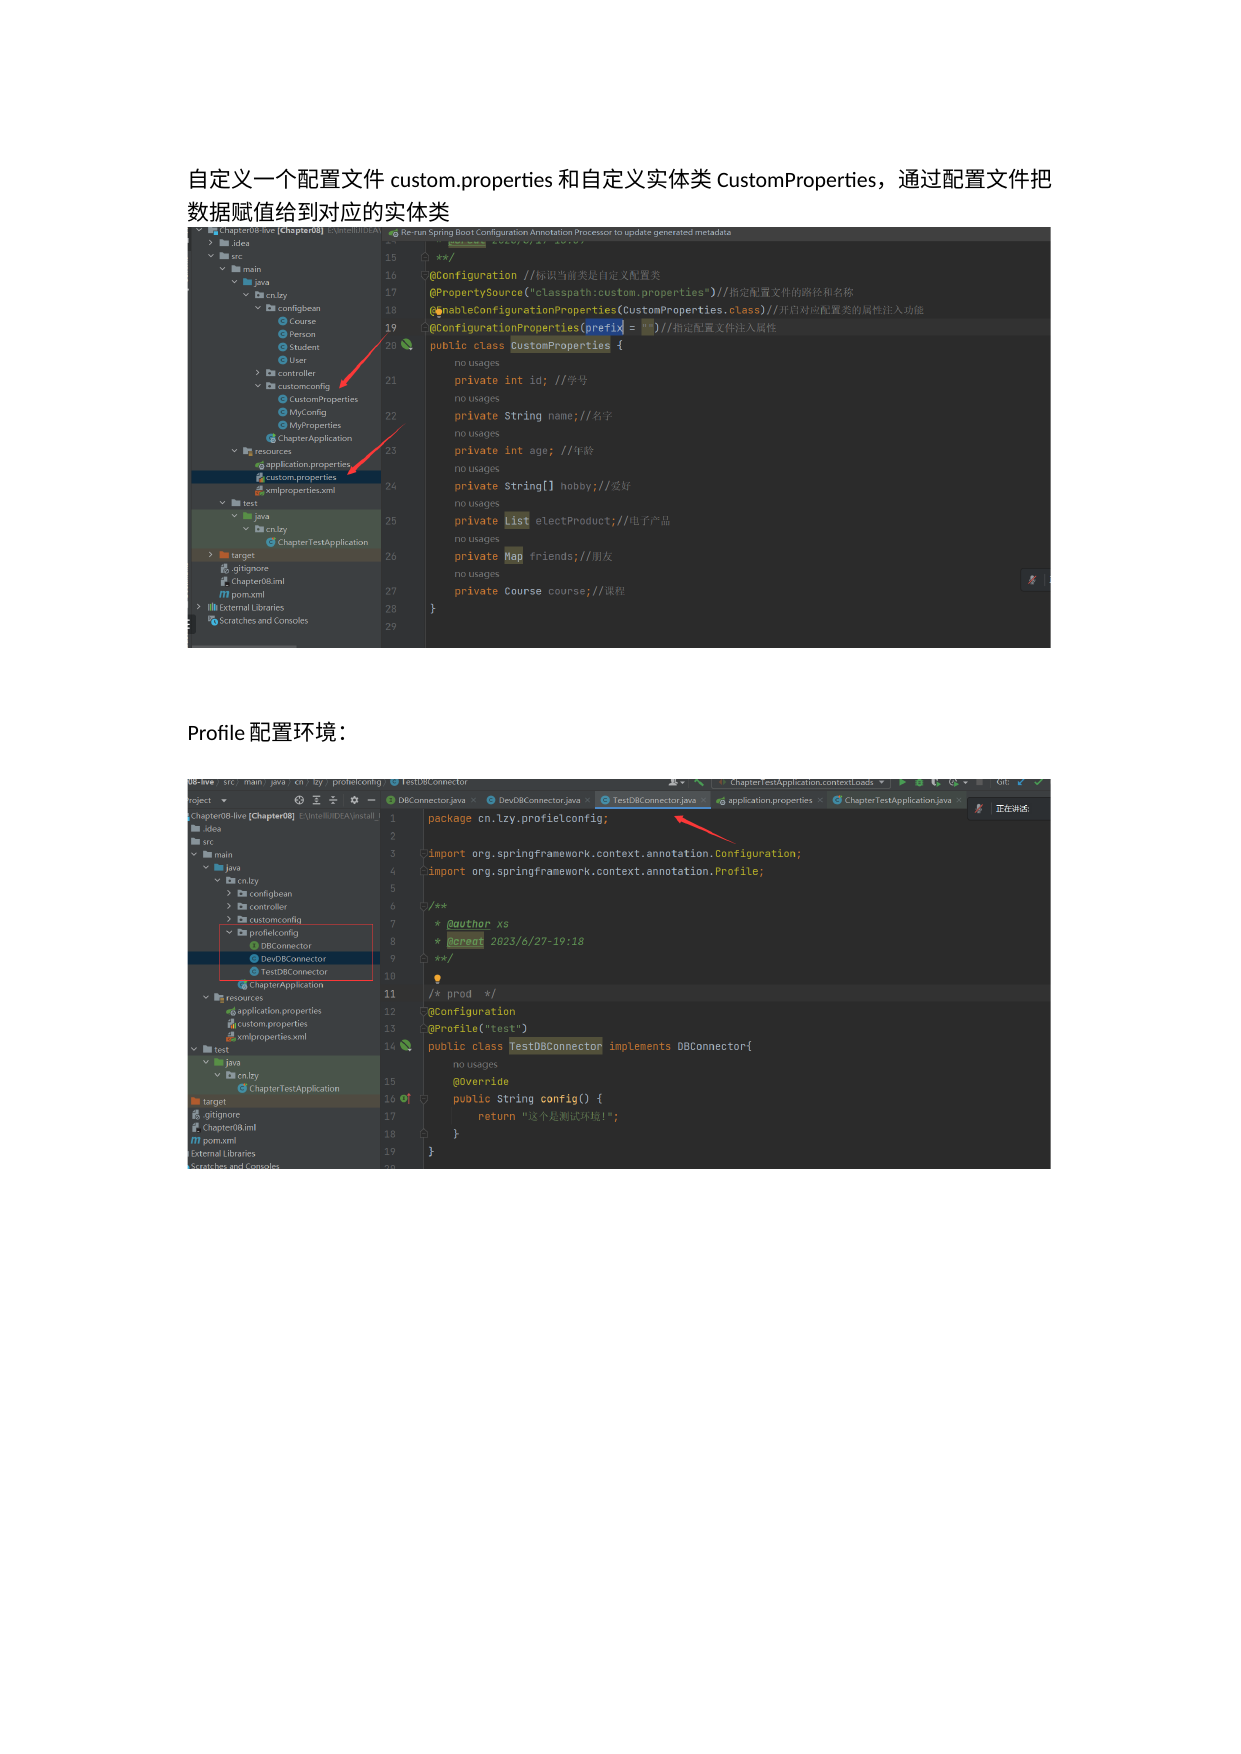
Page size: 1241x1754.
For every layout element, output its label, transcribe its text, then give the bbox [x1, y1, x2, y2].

text 自定义一个配置文件custom.properties 和自定义实体类CustomProperties，通过配置文件把数据赋值给到对应的实体类 [187, 162, 1053, 227]
picture [187, 779, 1051, 1169]
text Profile配置环境： [187, 714, 1053, 747]
picture [187, 227, 1051, 648]
